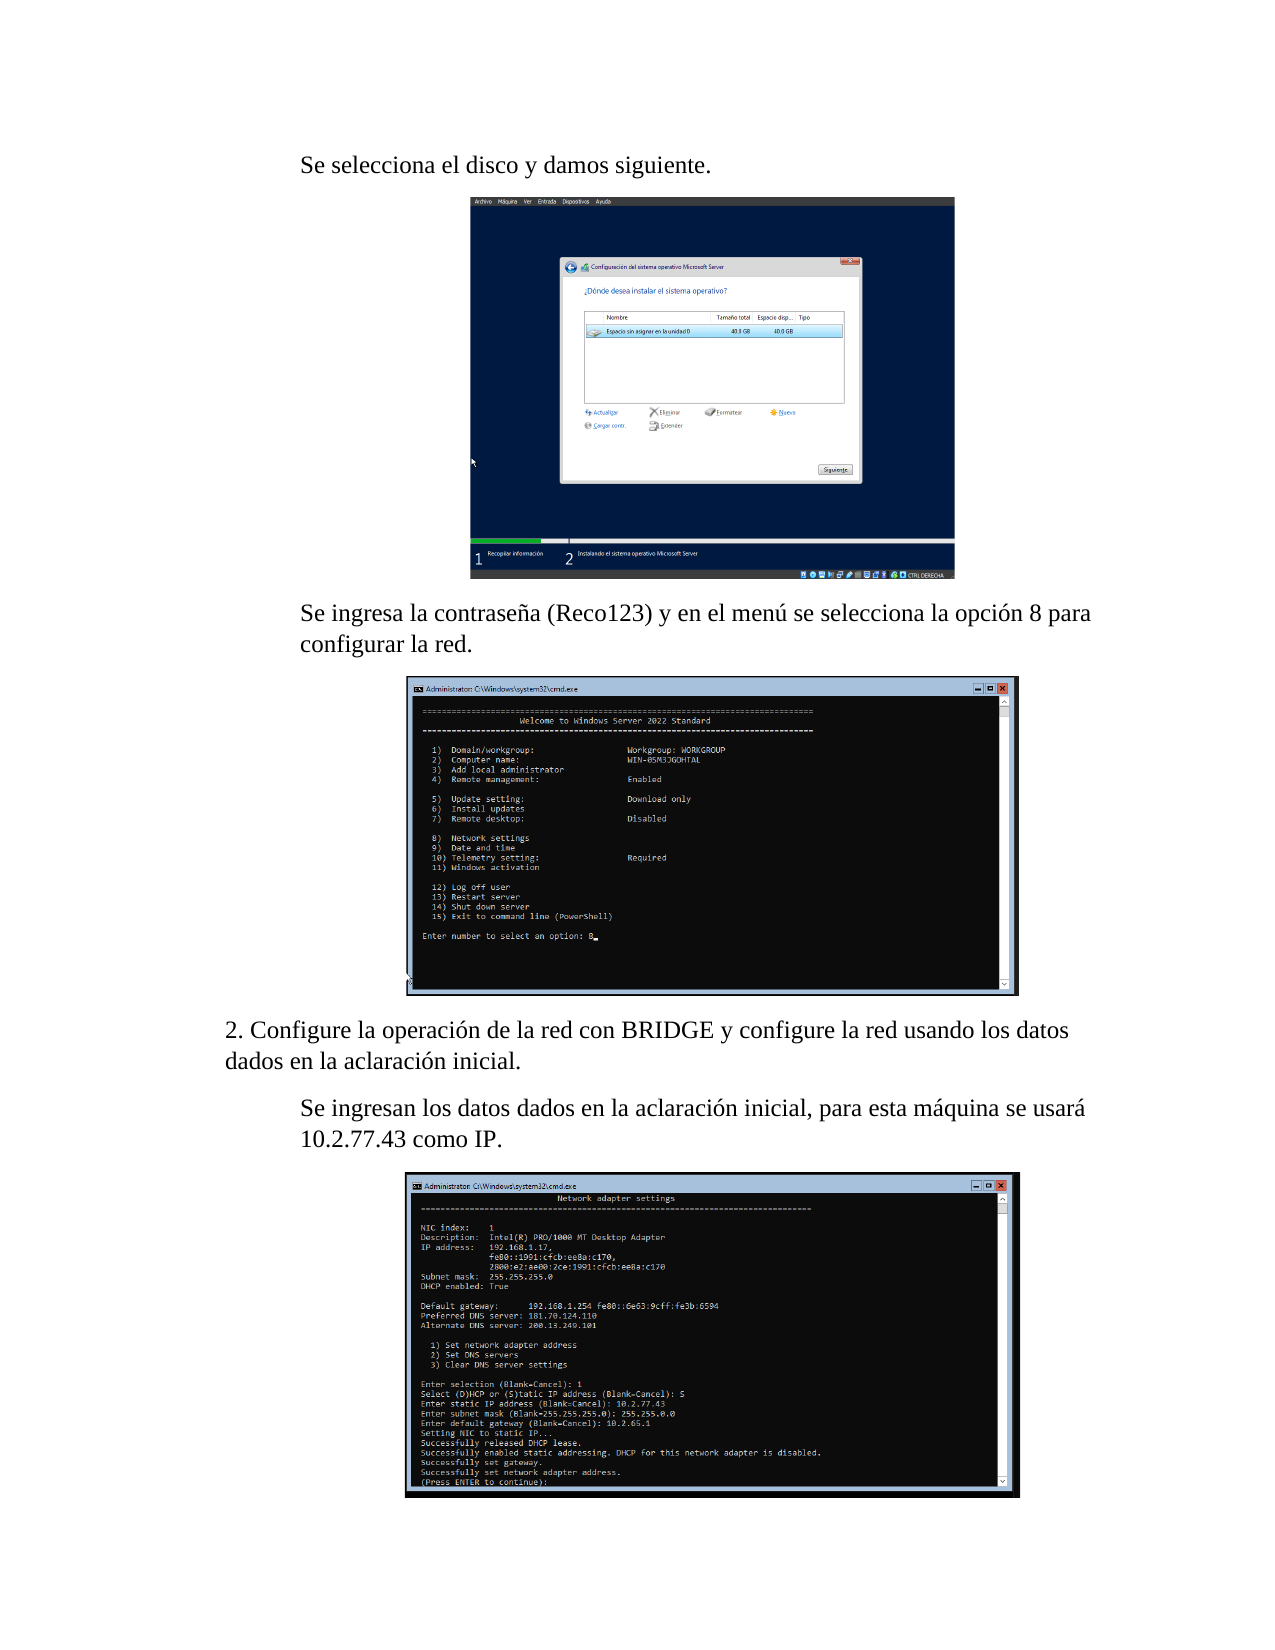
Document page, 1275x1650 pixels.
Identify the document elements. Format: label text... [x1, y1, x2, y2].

picture [470, 197, 955, 579]
text Se selecciona el disco y damos siguiente. [225, 150, 1125, 179]
text Se ingresa la contraseña (Reco123) y en el menú se selecciona la opción 8 para configurar la red. [300, 598, 1125, 658]
text 2. Configure la operación de la red con BRIDGE y configure la red usando los datos dados en la aclaración inicial. [225, 1015, 1125, 1074]
text Se ingresan los datos dados en la aclaración inicial, para esta máquina se usará 10.2.77.43 como IP. [300, 1093, 1125, 1153]
picture [404, 1172, 1021, 1498]
picture [406, 676, 1019, 996]
